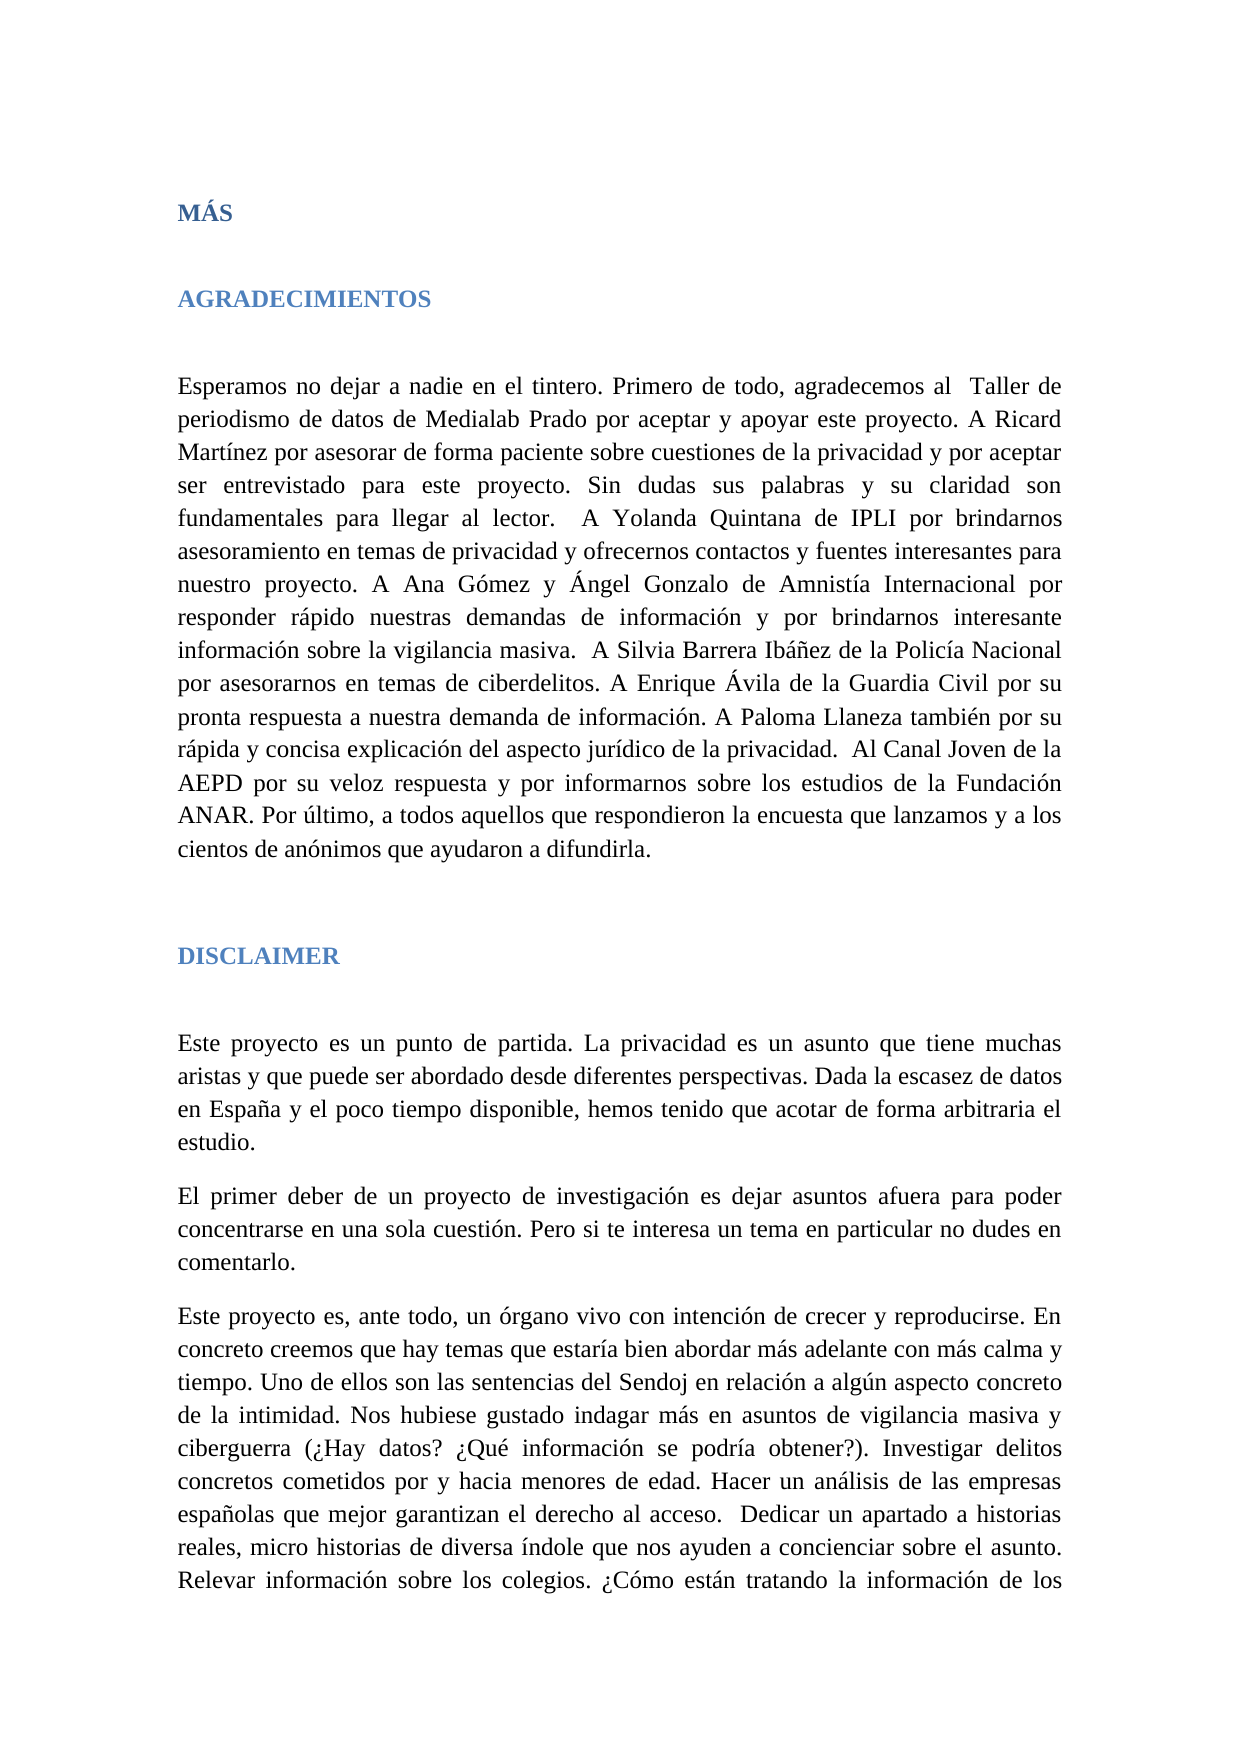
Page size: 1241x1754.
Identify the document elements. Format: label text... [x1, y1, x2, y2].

subtitle DISCLAIMER [177, 941, 1063, 970]
subtitle AGRADECIMIENTOS [177, 284, 1063, 313]
text Este proyecto es un punto de partida. La privacidad es un asunto que tiene muchas aristas y que puede ser abordado desde diferentes perspectivas. Dada la escasez de datos en España y el poco tiempo disponible, hemos tenido que acotar de forma arbitraria el estudio. [177, 1028, 1063, 1156]
text El primer deber de un proyecto de investigación es dejar asuntos afuera para poder concentrarse en una sola cuestión. Pero si te interesa un tema en particular no dudes en comentarlo. [177, 1181, 1063, 1276]
text Esperamos no dejar a nadie en el tintero. Primero de todo, agradecemos al Taller de periodismo de datos de Medialab Prado por aceptar y apoyar este proyecto. A Ricard Martínez por asesorar de forma paciente sobre cuestiones de la privacidad y por aceptar ser entrevistado para este proyecto. Sin dudas sus palabras y su claridad son fundamentales para llegar al lector. A Yolanda Quintana de IPLI por brindarnos asesoramiento en temas de privacidad y ofrecernos contactos y fuentes interesantes para nuestro proyecto. A Ana Gómez y Ángel Gonzalo de Amnistía Internacional por responder rápido nuestras demandas de información y por brindarnos interesante información sobre la vigilancia masiva. A Silvia Barrera Ibáñez de la Policía Nacional por asesorarnos en temas de ciberdelitos. A Enrique Ávila de la Guardia Civil por su pronta respuesta a nuestra demanda de información. A Paloma Llaneza también por su rápida y concisa explicación del aspecto jurídico de la privacidad. Al Canal Joven de la AEPD por su veloz respuesta y por informarnos sobre los estudios de la Fundación ANAR. Por último, a todos aquellos que respondieron la encuesta que lanzamos y a los cientos de anónimos que ayudaron a difundirla. [177, 371, 1063, 862]
subtitle MÁS [177, 198, 1063, 226]
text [177, 1301, 1063, 1594]
